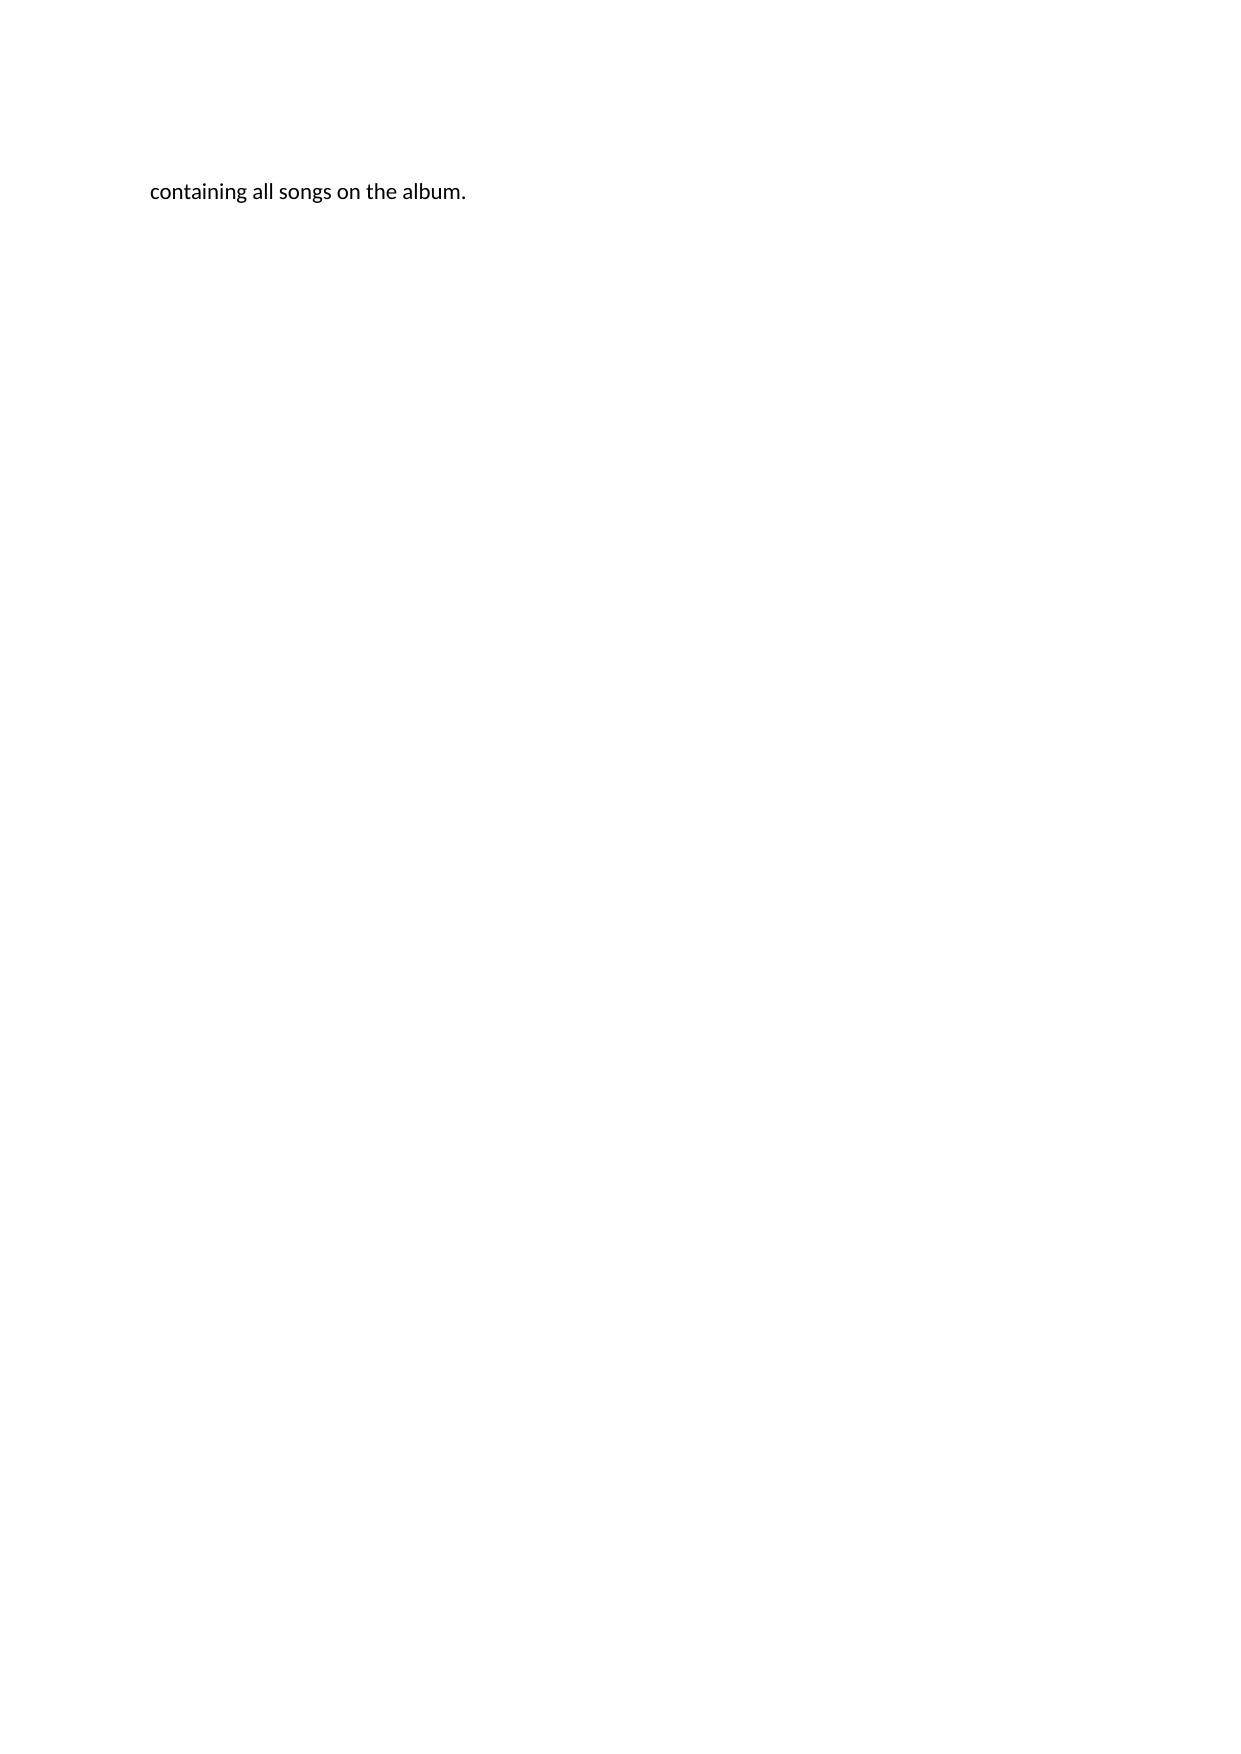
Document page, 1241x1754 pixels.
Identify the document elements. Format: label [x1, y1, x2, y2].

text [150, 177, 1090, 205]
